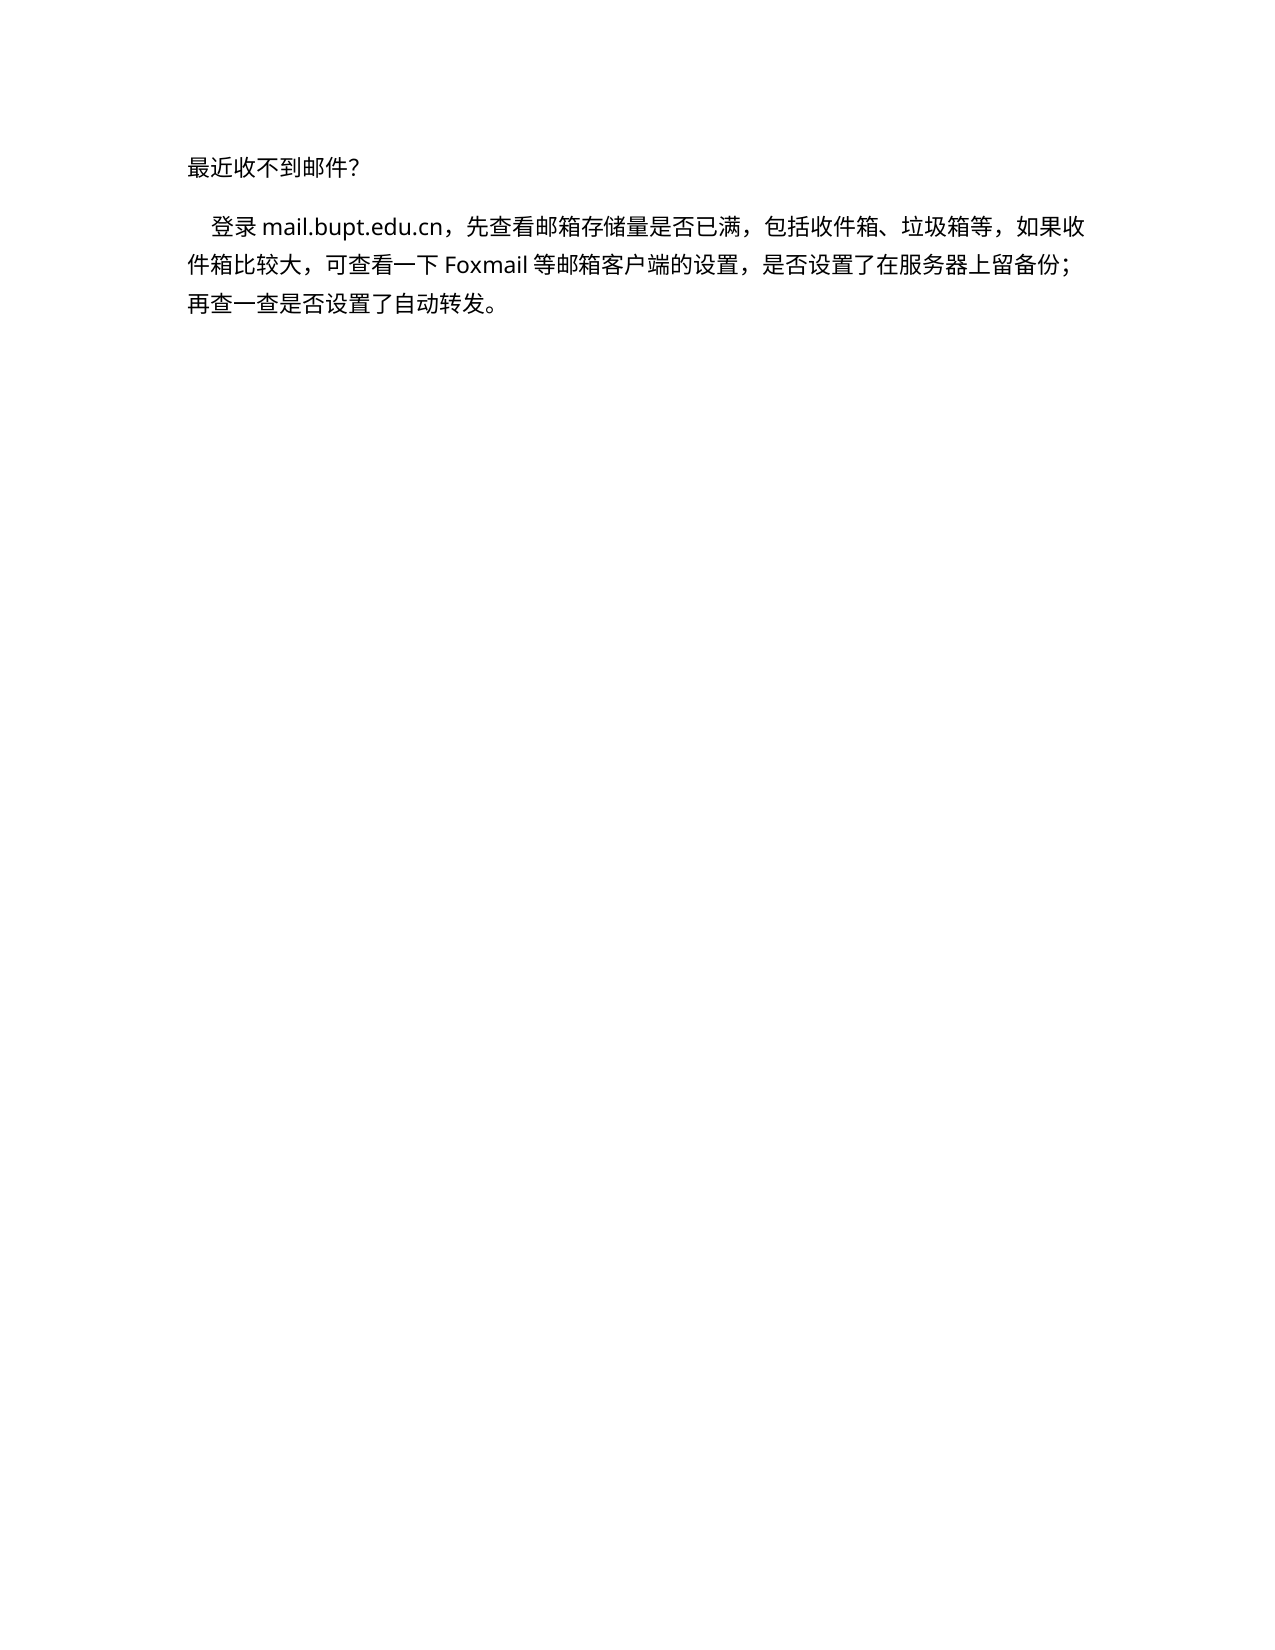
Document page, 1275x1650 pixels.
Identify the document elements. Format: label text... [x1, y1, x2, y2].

text 登录mail.bupt.edu.cn，先查看邮箱存储量是否已满，包括收件箱、垃圾箱等，如果收件箱比较大，可查看一下Foxmail等邮箱客户端的设置，是否设置了在服务器上留备份；再查一查是否设置了自动转发。 [187, 209, 1087, 319]
text 最近收不到邮件？ [187, 150, 1087, 183]
